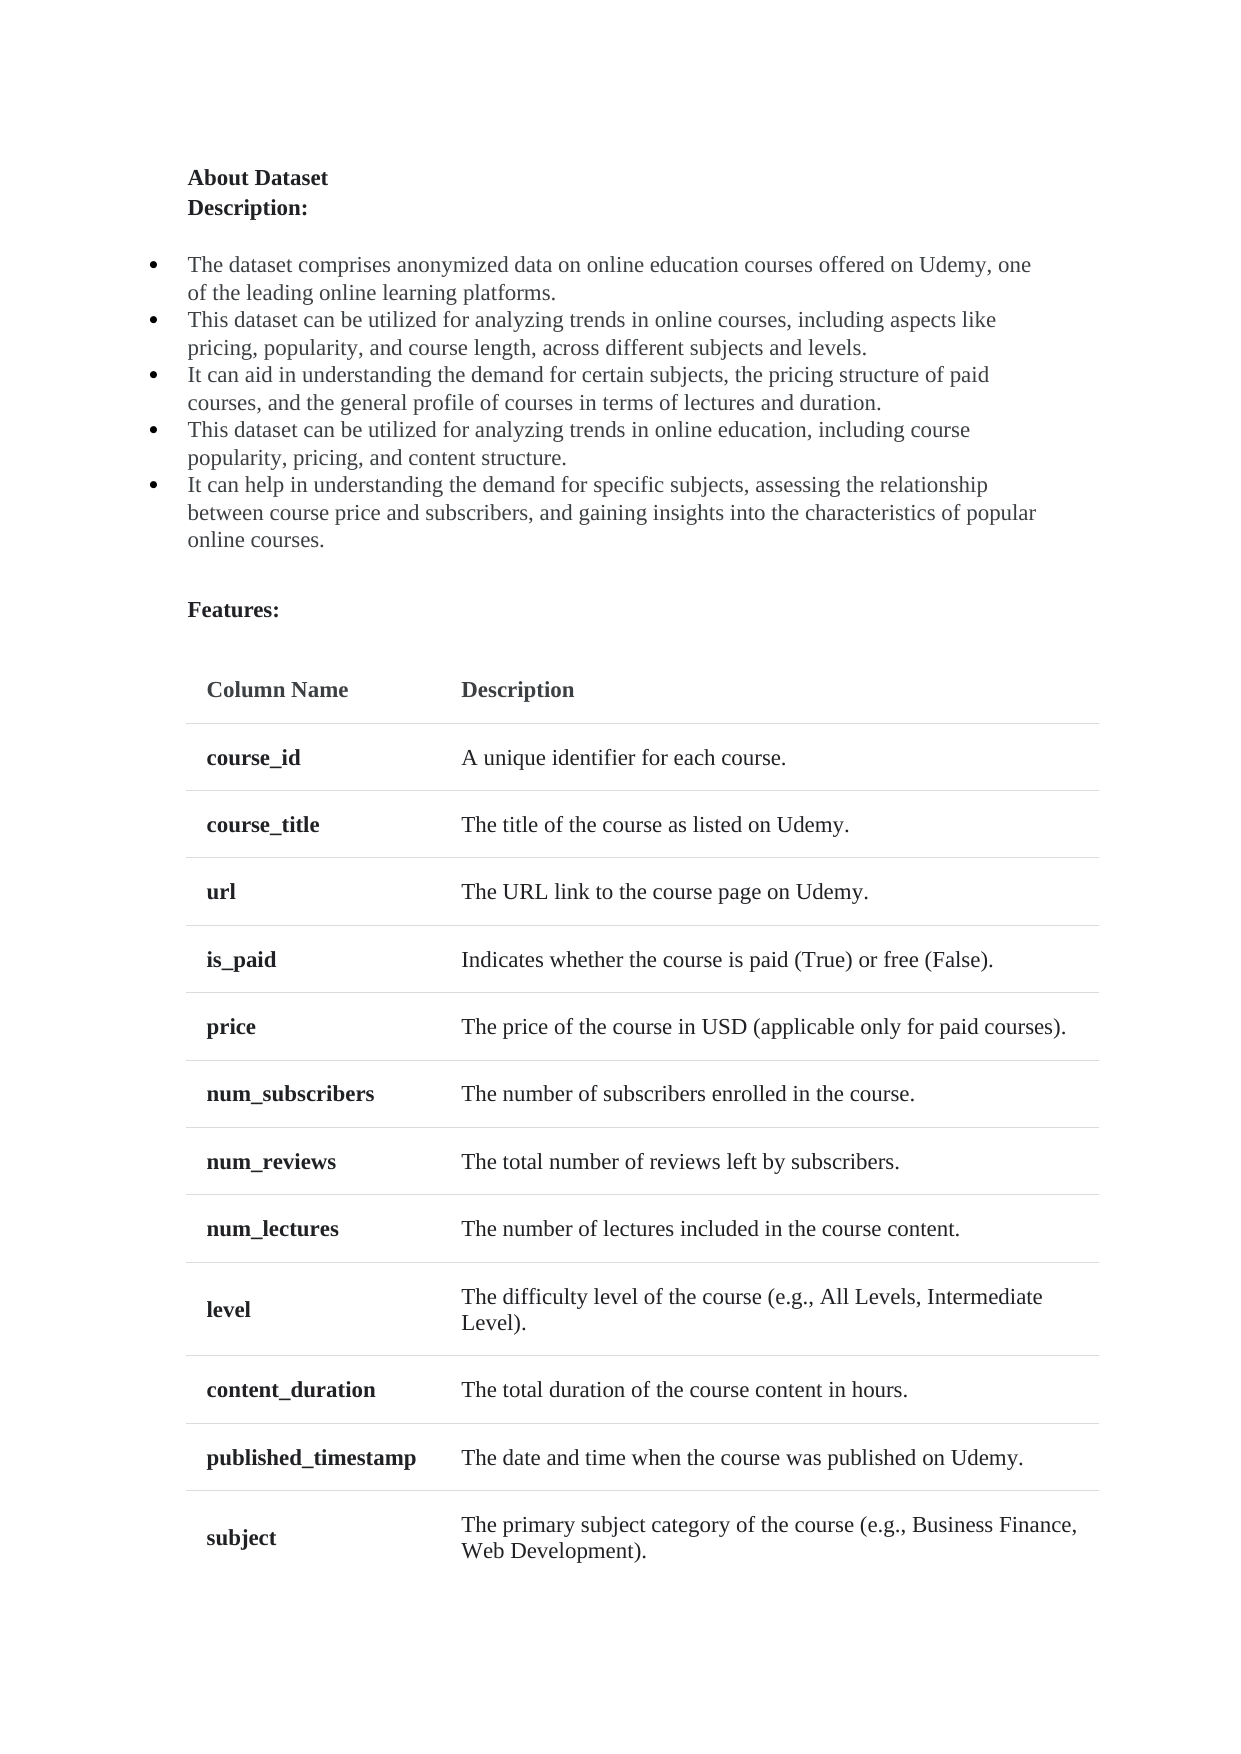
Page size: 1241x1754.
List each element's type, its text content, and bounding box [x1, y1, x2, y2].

table_header Description [441, 653, 1099, 722]
table_cell num_subscribers [186, 1061, 441, 1127]
list It can help in understanding the demand for specific subjects, assessing the relationship between course price and subscribers, and gaining insights into the characteristics of popular online courses. [150, 470, 1053, 552]
subtitle About Dataset [187, 150, 1038, 190]
table_cell published_timestamp [186, 1424, 441, 1490]
table_cell course_id [186, 724, 441, 790]
table_cell The total number of reviews left by subscribers. [441, 1128, 1099, 1194]
table_cell The number of lectures included in the course content. [441, 1195, 1099, 1262]
table_cell price [186, 993, 441, 1059]
table_cell is_paid [186, 926, 441, 992]
table_cell content_duration [186, 1356, 441, 1423]
table_cell The URL link to the course page on Udemy. [441, 858, 1099, 925]
list This dataset can be utilized for analyzing trends in online education, including course popularity, pricing, and content structure. [150, 415, 1053, 470]
table_cell The total duration of the course content in hours. [441, 1356, 1099, 1423]
table_cell url [186, 858, 441, 925]
subtitle Description: [187, 190, 1053, 220]
table_cell subject [186, 1491, 441, 1584]
table_cell A unique identifier for each course. [441, 724, 1099, 790]
table_cell The number of subscribers enrolled in the course. [441, 1061, 1099, 1127]
list The dataset comprises anonymized data on online education courses offered on Udemy, one of the leading online learning platforms. [150, 250, 1053, 305]
table_cell num_lectures [186, 1195, 441, 1262]
list It can aid in understanding the demand for certain subjects, the pricing structure of paid courses, and the general profile of courses in terms of lectures and duration. [150, 360, 1053, 415]
table_cell course_title [186, 791, 441, 857]
table_cell The primary subject category of the course (e.g., Business Finance, Web Development). [441, 1491, 1099, 1584]
list This dataset can be utilized for analyzing trends in online courses, including aspects like pricing, popularity, and course length, across different subjects and levels. [150, 305, 1053, 360]
table_cell The price of the course in USD (applicable only for paid courses). [441, 993, 1099, 1059]
table_cell The difficulty level of the course (e.g., All Levels, Intermediate Level). [441, 1263, 1099, 1355]
table_cell The title of the course as listed on Udemy. [441, 791, 1099, 857]
table_cell The date and time when the course was published on Udemy. [441, 1424, 1099, 1490]
table_cell Indicates whether the course is paid (True) or free (False). [441, 926, 1099, 992]
subtitle Features: [187, 592, 1053, 622]
table_header Column Name [186, 653, 441, 722]
table_cell num_reviews [186, 1128, 441, 1194]
table_cell level [186, 1263, 441, 1355]
